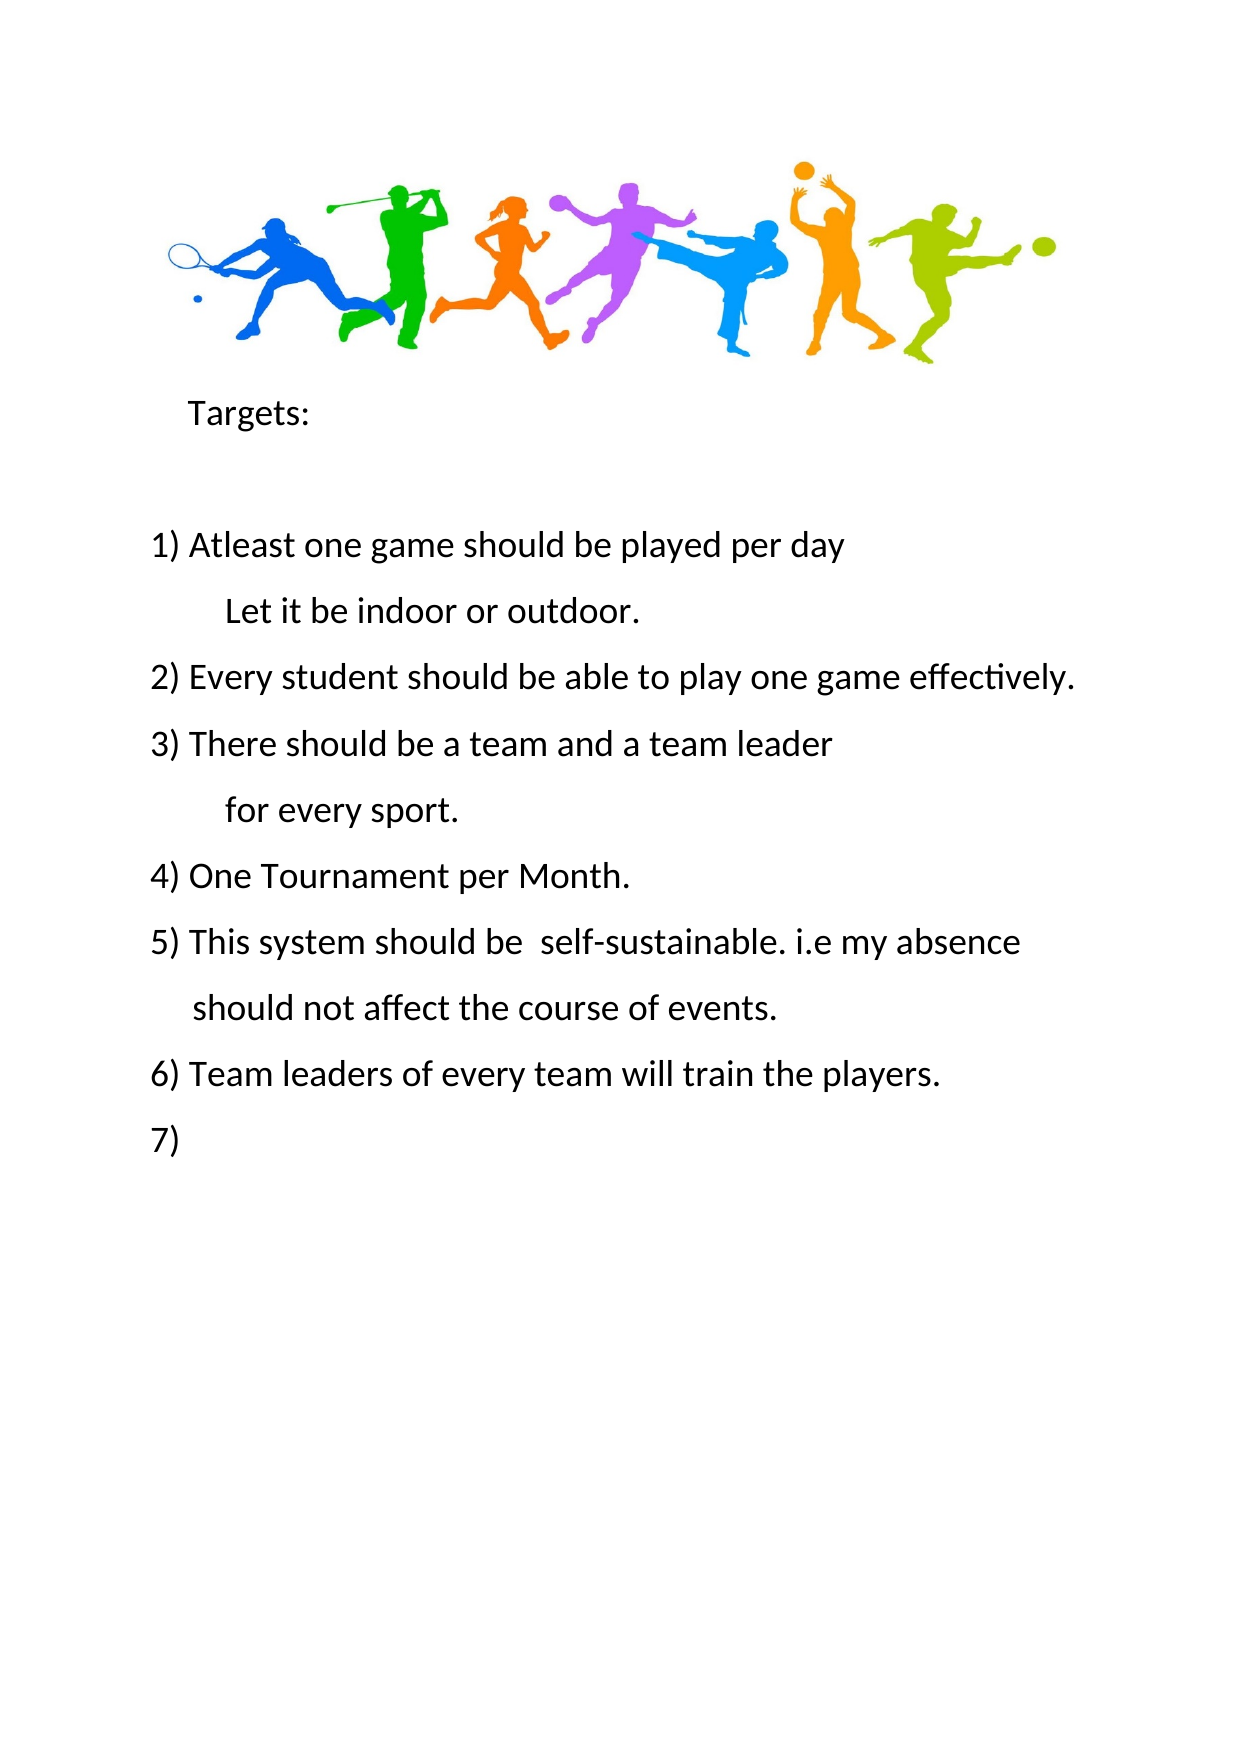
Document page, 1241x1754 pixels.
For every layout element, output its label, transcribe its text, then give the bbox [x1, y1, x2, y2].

text Targets: [187, 389, 1090, 434]
text Let it be indoor or outdoor. [150, 587, 1090, 633]
text for every sport. [150, 786, 1090, 831]
text 6) Team leaders of every team will train the players. [150, 1050, 1090, 1096]
text should not affect the course of events. [150, 984, 1090, 1030]
text 2) Every student should be able to play one game effectively. [150, 653, 1090, 699]
text 7) [150, 1116, 1090, 1162]
picture [150, 150, 1069, 370]
text 5) This system should be self-sustainable. i.e my absence [150, 918, 1090, 964]
text 1) Atleast one game should be played per day [150, 521, 1090, 567]
text 3) There should be a team and a team leader [150, 719, 1090, 765]
text 4) One Tournament per Month. [150, 852, 1090, 898]
